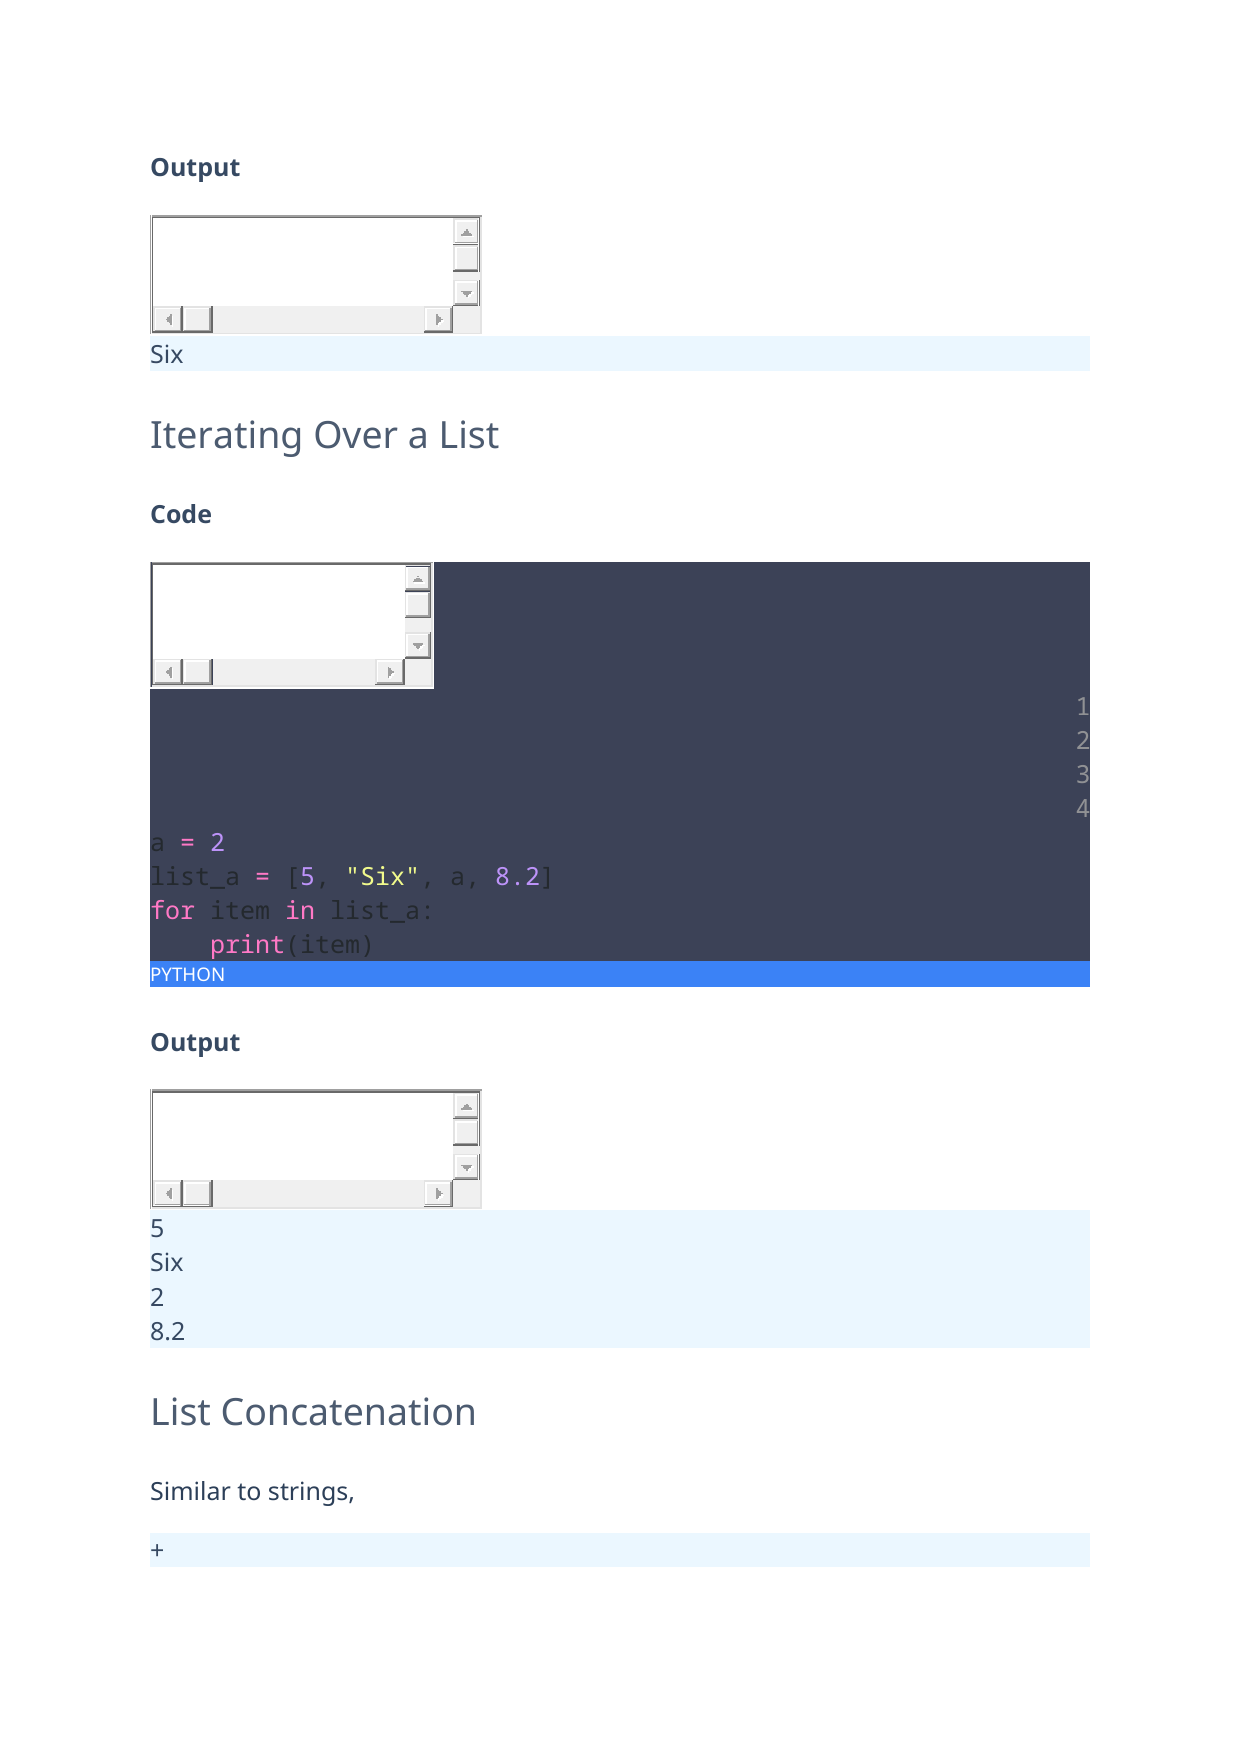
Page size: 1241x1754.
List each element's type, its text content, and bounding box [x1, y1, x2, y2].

text Output [150, 150, 1090, 184]
text 1 [150, 689, 1090, 723]
text list_a = [5, "Six", a, 8.2] [150, 859, 1090, 893]
text Iterating Over a List [150, 408, 1090, 459]
text 4 [150, 791, 1090, 825]
text 2 [150, 723, 1090, 757]
text PYTHON [150, 961, 1090, 987]
text Six [150, 336, 1090, 371]
text 3 [150, 757, 1090, 791]
text Output [150, 1024, 1090, 1058]
text 8.2 [150, 1313, 1090, 1348]
text for item in list_a: [150, 893, 1090, 927]
text List Concatenation [150, 1385, 1090, 1436]
text Similar to strings, [150, 1474, 1090, 1508]
text a = 2 [150, 825, 1090, 859]
text + [150, 1533, 1090, 1567]
text Six [150, 1245, 1090, 1279]
text print(item) [150, 927, 1090, 961]
text 5 [150, 1210, 1090, 1245]
text 2 [150, 1279, 1090, 1313]
text Code [150, 497, 1090, 531]
